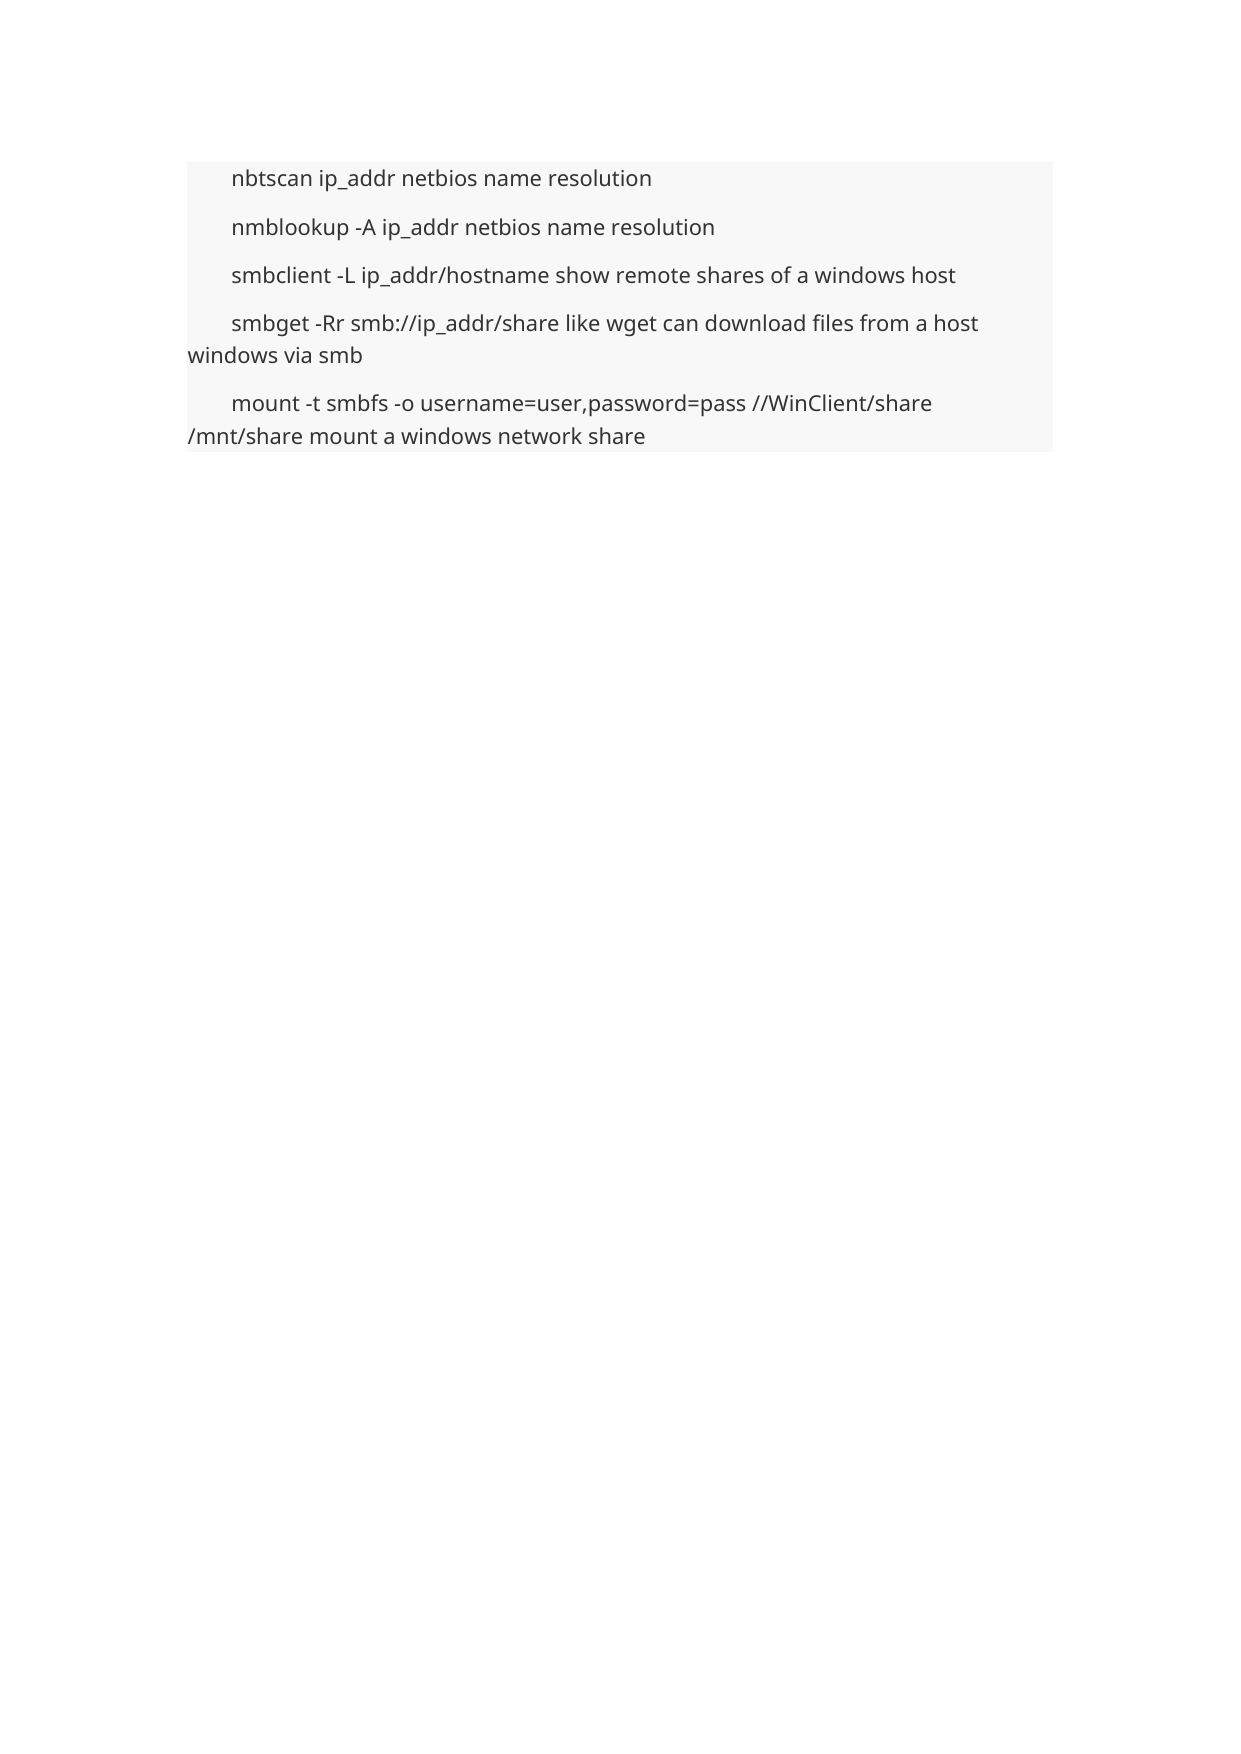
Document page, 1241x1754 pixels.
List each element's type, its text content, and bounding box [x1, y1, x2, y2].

text mount -t smbfs -o username=user,password=pass //WinClient/share /mnt/share mount a windows network share [187, 387, 1053, 452]
text smbget -Rr smb://ip_addr/share like wget can download files from a host windows via smb [187, 306, 1053, 371]
text smbclient -L ip_addr/hostname show remote shares of a windows host [187, 258, 1053, 291]
text nbtscan ip_addr netbios name resolution [187, 162, 1053, 194]
text nmblookup -A ip_addr netbios name resolution [187, 210, 1053, 243]
